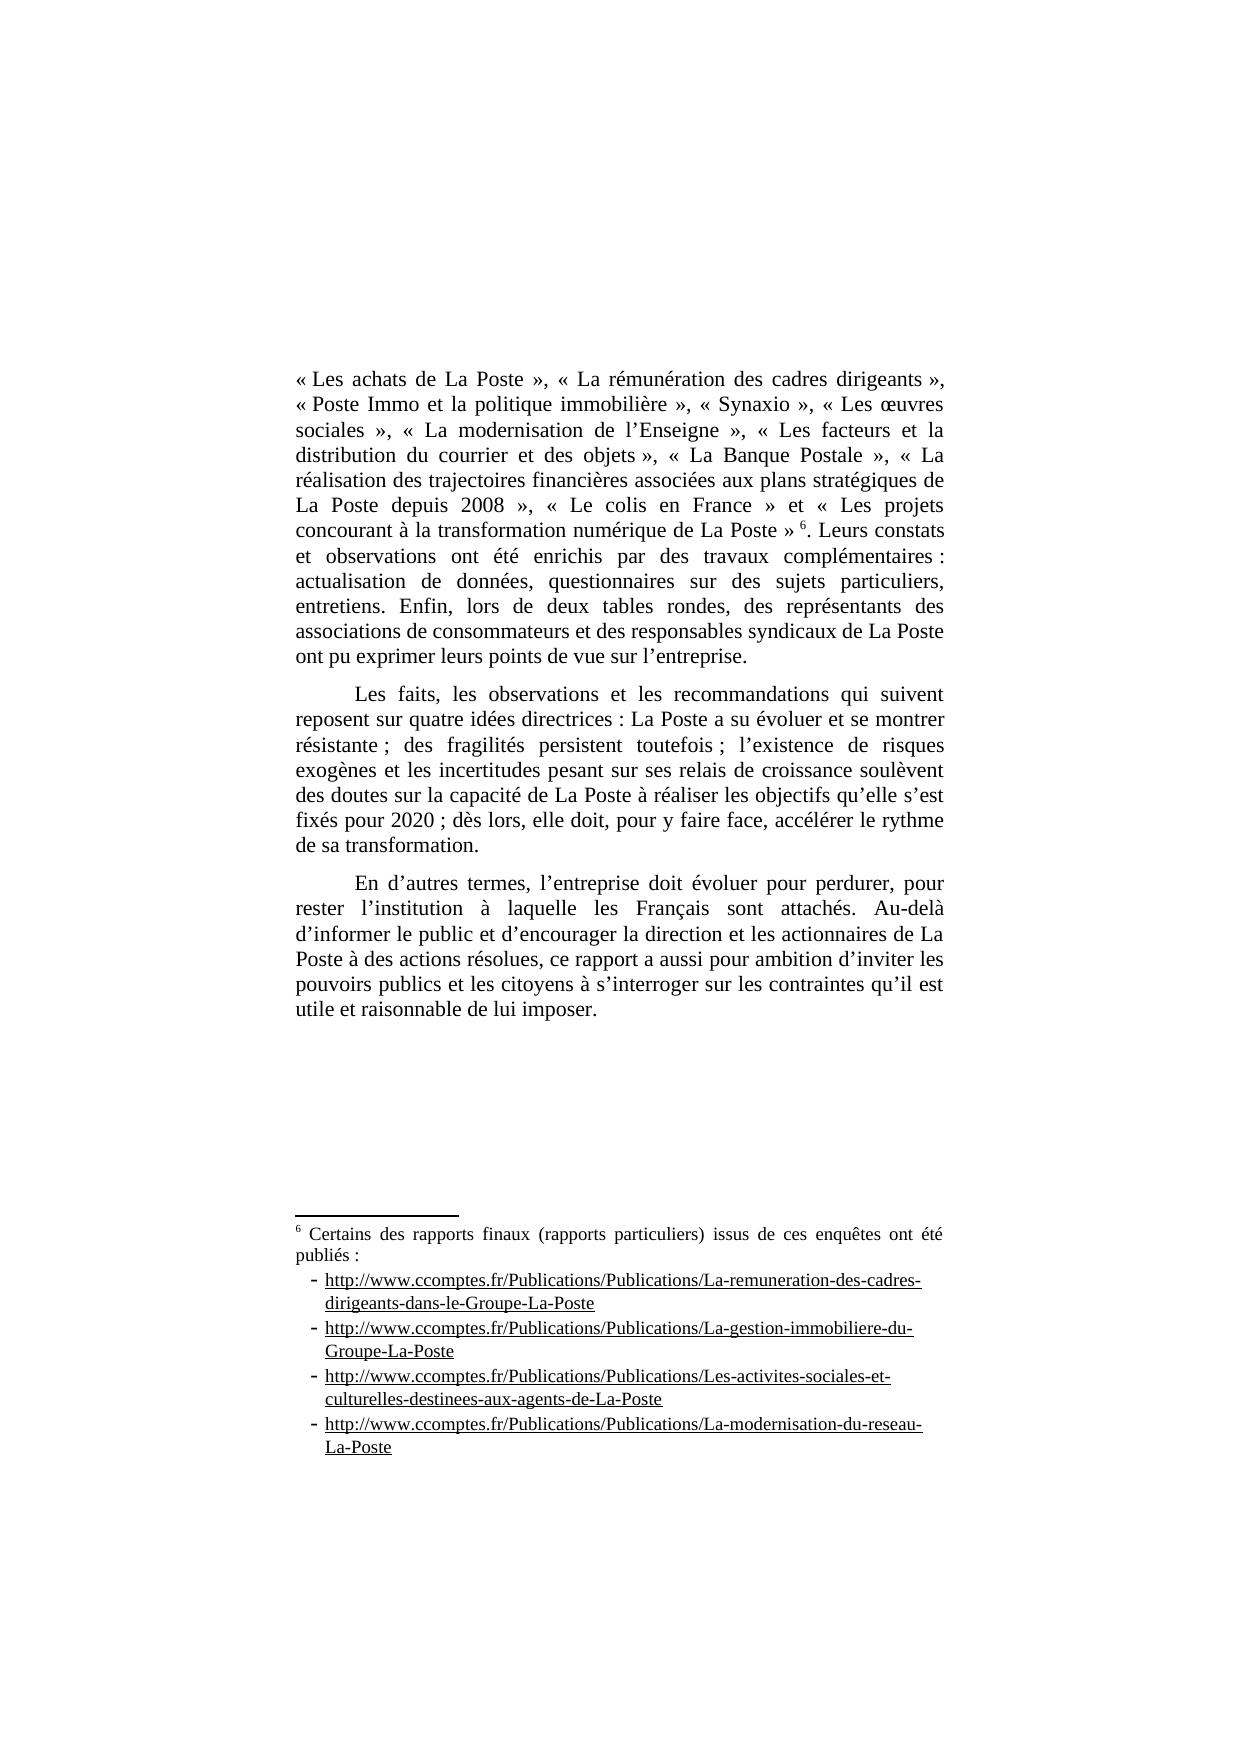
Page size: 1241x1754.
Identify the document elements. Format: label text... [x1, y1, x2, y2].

text En d’autres termes, l’entreprise doit évoluer pour perdurer, pour rester l’institution à laquelle les Français sont attachés. Au-delà d’informer le public et d’encourager la direction et les actionnaires de La Poste à des actions résolues, ce rapport a aussi pour ambition d’inviter les pouvoirs publics et les citoyens à s’interroger sur les contraintes qu’il est utile et raisonnable de lui imposer. [295, 870, 945, 1021]
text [295, 366, 945, 669]
text Les faits, les observations et les recommandations qui suivent reposent sur quatre idées directrices : La Poste a su évoluer et se montrer résistante ; des fragilités persistent toutefois ; l’existence de risques exogènes et les incertitudes pesant sur ses relais de croissance soulèvent des doutes sur la capacité de La Poste à réaliser les objectifs qu’elle s’est fixés pour 2020 ; dès lors, elle doit, pour y faire face, accélérer le rythme de sa transformation. [295, 681, 945, 858]
